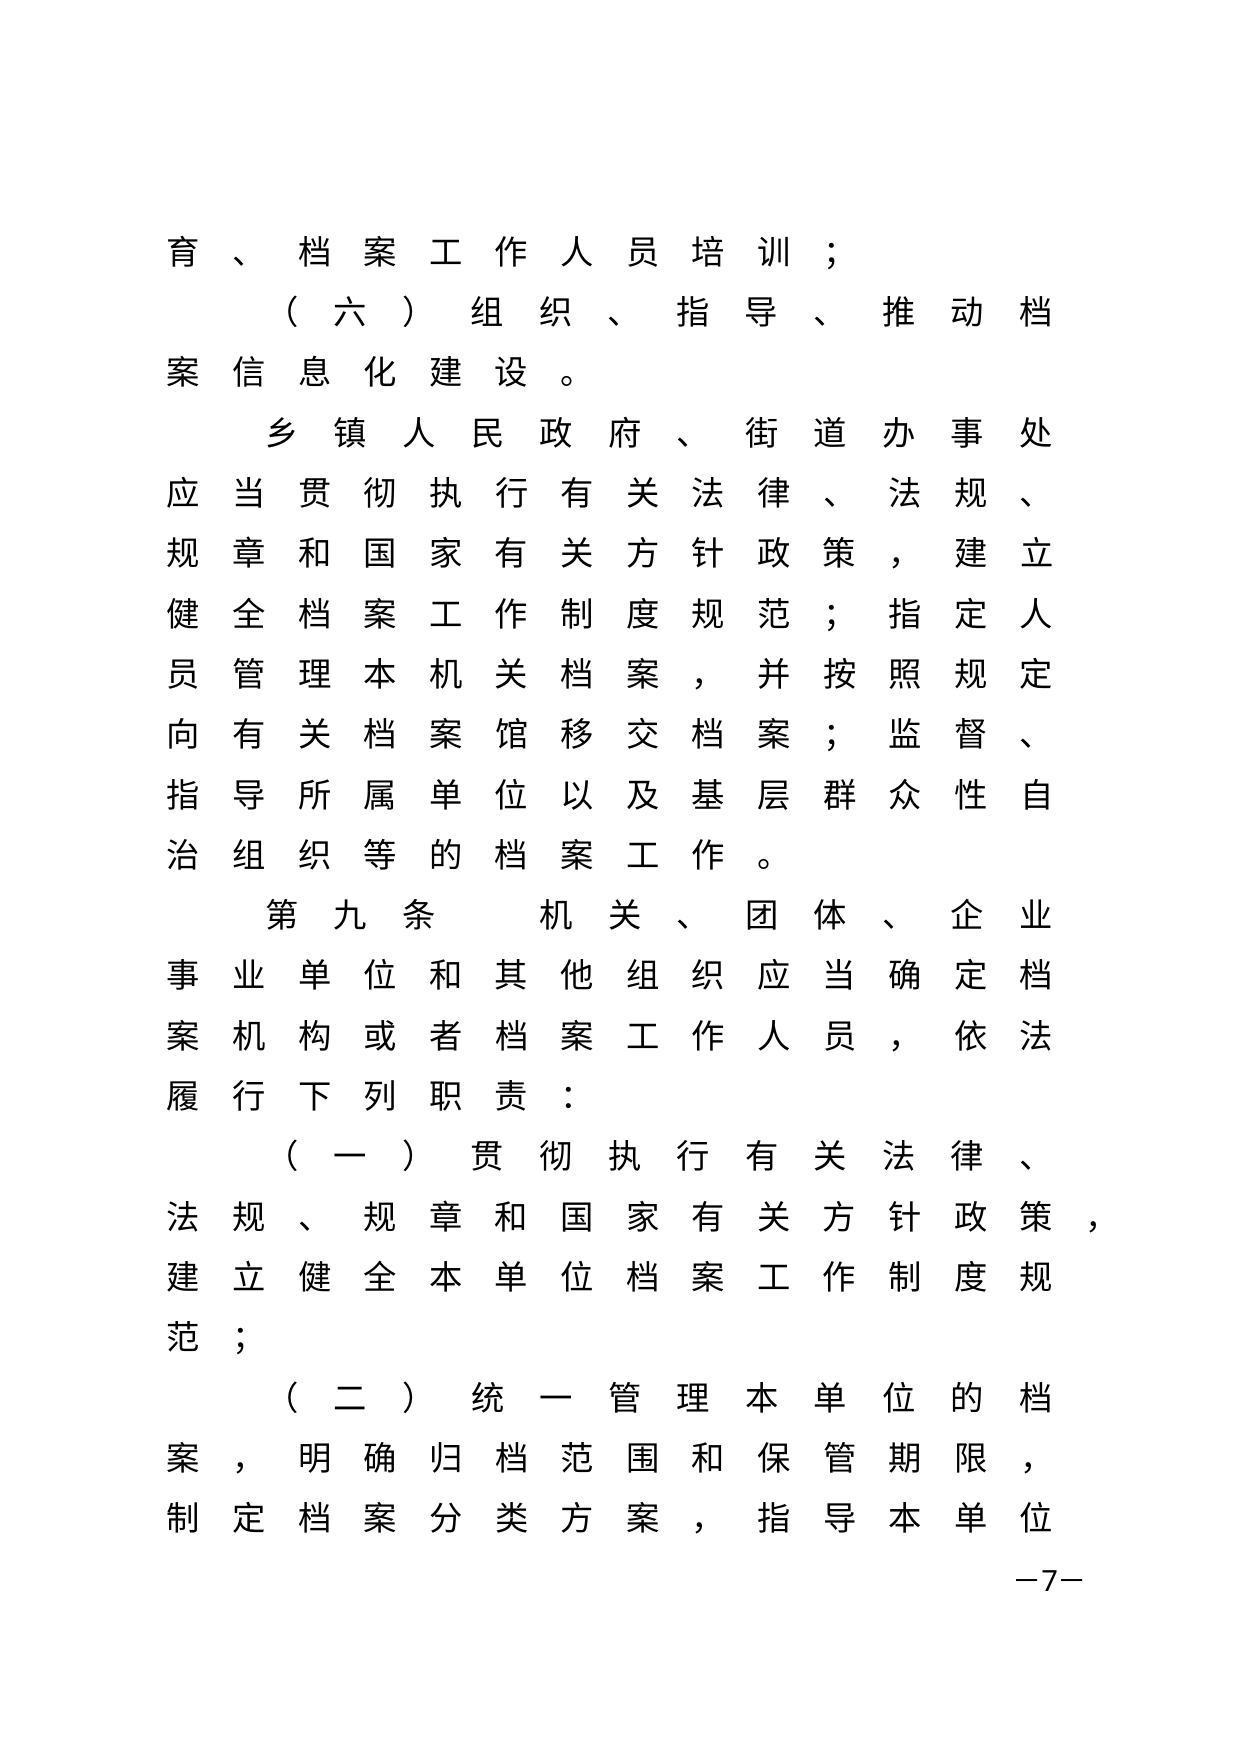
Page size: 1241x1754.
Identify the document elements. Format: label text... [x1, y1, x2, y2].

text （一）贯彻执行有关法律、法规、规章和国家有关方针政策，建立健全本单位档案工作制度规范； [167, 1124, 1085, 1365]
text 乡镇人民政府、街道办事处应当贯彻执行有关法律、法规、规章和国家有关方针政策，建立健全档案工作制度规范；指定人员管理本机关档案，并按照规定向有关档案馆移交档案；监督、指导所属单位以及基层群众性自治组织等的档案工作。 [167, 400, 1085, 883]
text （二）统一管理本单位的档案，明确归档范围和保管期限，制定档案分类方案，指导本单位相关材料的形成、积累、整理和归档，并按照规定向有关档案馆移交档案； [167, 1365, 1085, 1546]
text （六）组织、指导、推动档案信息化建设。 [167, 280, 1085, 400]
text 第九条 机关、团体、企业事业单位和其他组织应当确定档案机构或者档案工作人员，依法履行下列职责： [167, 883, 1085, 1124]
text （五）组织开展档案宣传教育、档案工作人员培训； [167, 219, 1085, 280]
